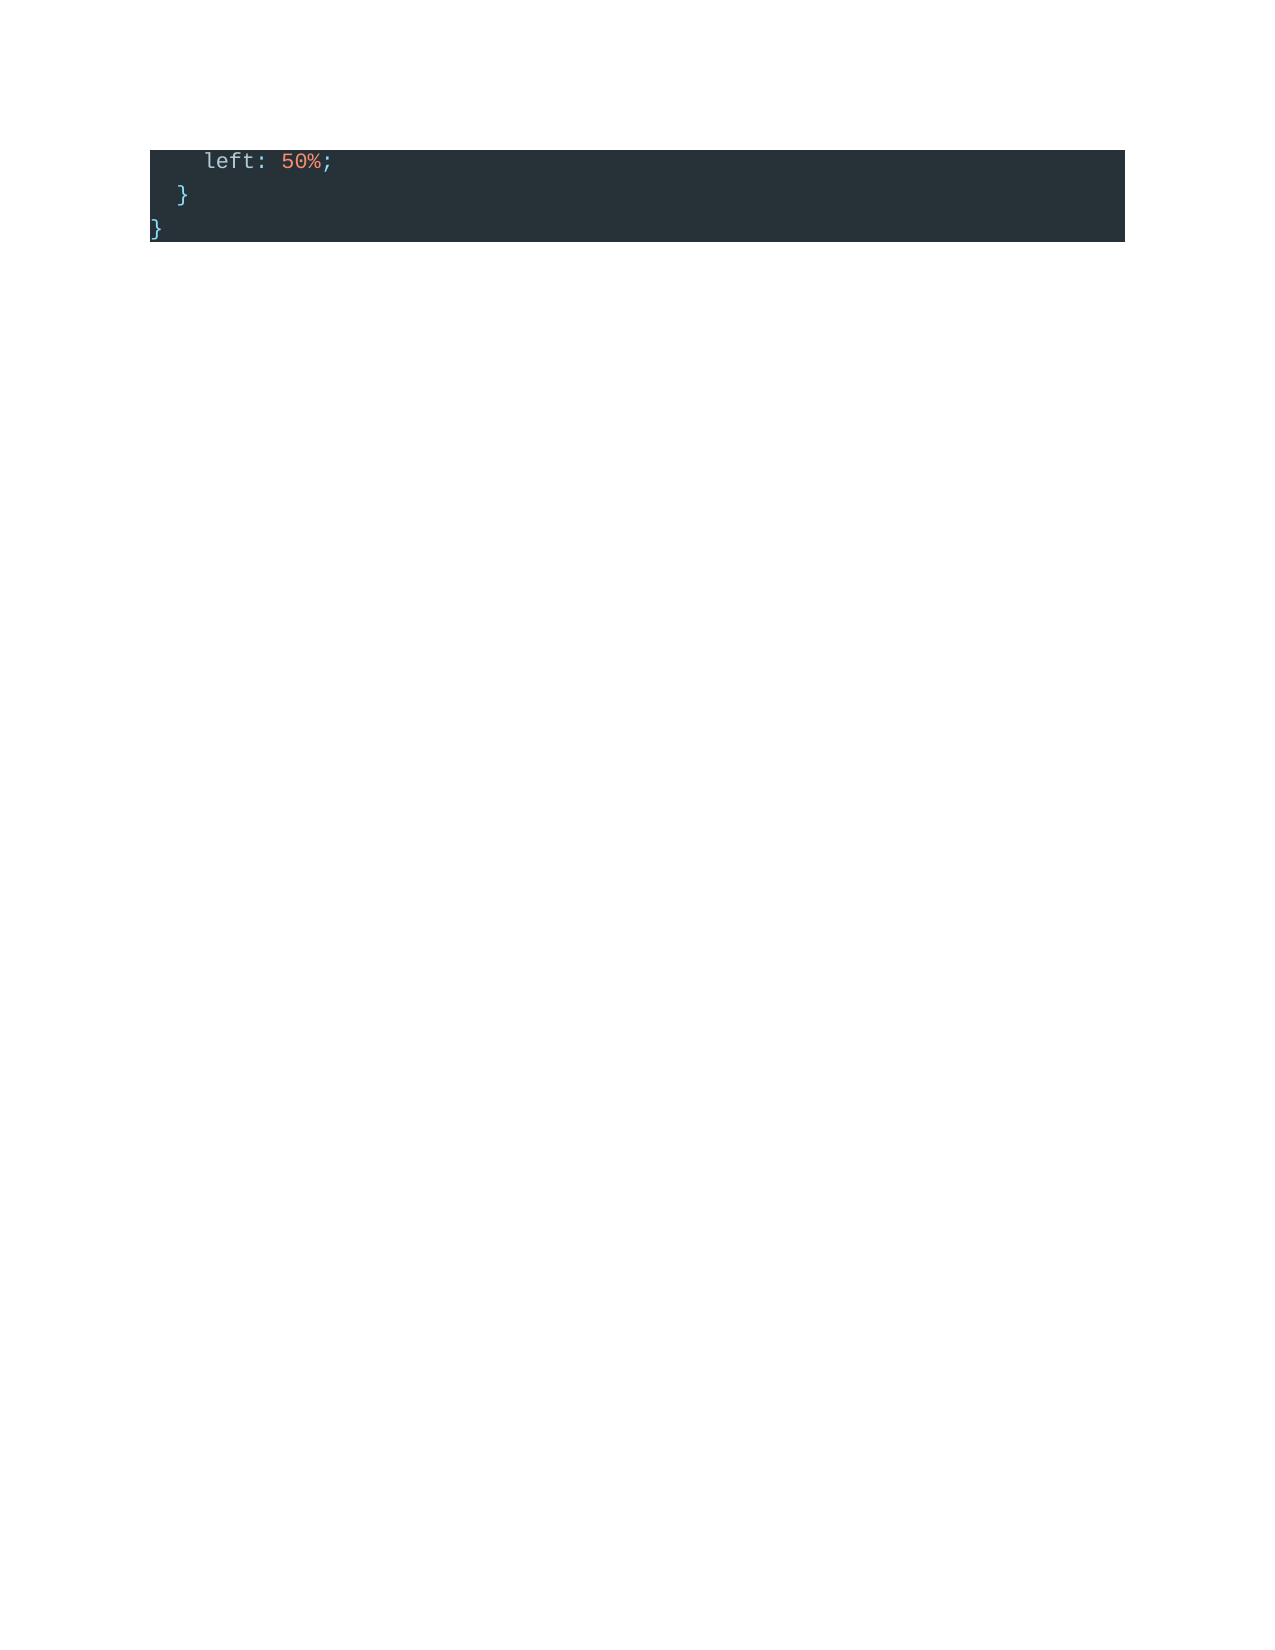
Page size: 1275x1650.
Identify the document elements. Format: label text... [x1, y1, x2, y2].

text } [150, 183, 1125, 208]
text } [150, 217, 1125, 242]
text left: 50%; [150, 150, 1125, 175]
